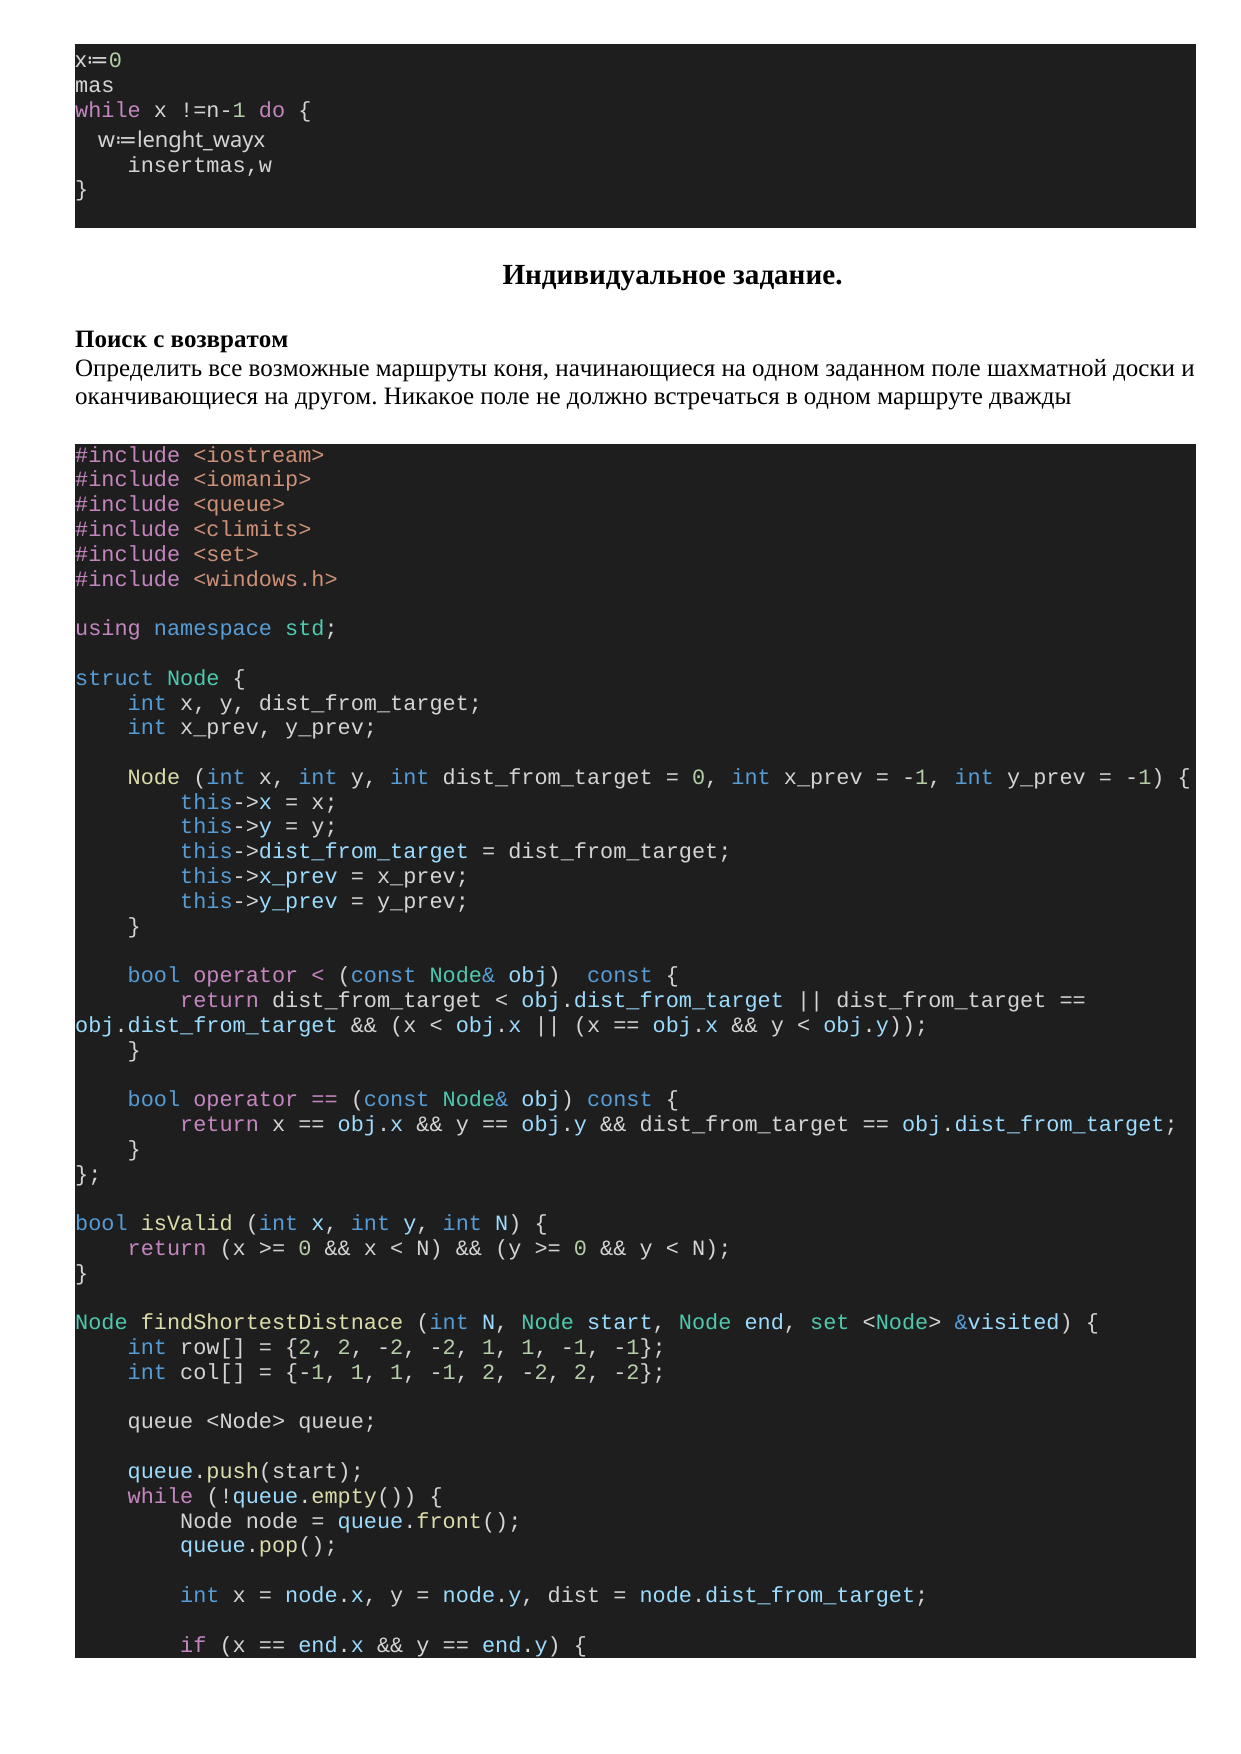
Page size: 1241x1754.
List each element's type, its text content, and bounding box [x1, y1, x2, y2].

text this->dist_from_target = dist_from_target; [75, 840, 1196, 865]
text queue.push(start); [75, 1460, 1196, 1485]
text bool operator < (const Node& obj) const { [75, 964, 1196, 989]
text #include <windows.h> [75, 568, 1196, 592]
text return dist_from_target < obj.dist_from_target || dist_from_target == obj.dist_from_target && (x < obj.x || (x == obj.x && y < obj.y)); [75, 989, 1196, 1039]
text Индивидуальное задание. [75, 257, 1196, 290]
text using namespace std; [75, 617, 1196, 642]
text this->x = x; [75, 791, 1196, 816]
text Node (int x, int y, int dist_from_target = 0, int x_prev = -1, int y_prev = -1) { [75, 766, 1196, 791]
text } [75, 915, 1196, 939]
text } [75, 1039, 1196, 1063]
text insertmas,w [75, 154, 1196, 178]
text int x, y, dist_from_target; [75, 692, 1196, 716]
text if (x == end.x && y == end.y) { [75, 1634, 1196, 1658]
text }; [75, 1163, 1196, 1187]
text } [75, 178, 1196, 203]
text this->y = y; [75, 816, 1196, 840]
text #include <iomanip> [75, 468, 1196, 493]
text bool operator == (const Node& obj) const { [75, 1088, 1196, 1113]
text int x_prev, y_prev; [75, 716, 1196, 741]
text Node findShortestDistnace (int N, Node start, Node end, set <Node> &visited) { [75, 1311, 1196, 1336]
text 0 [75, 44, 1196, 74]
text Node node = queue.front(); [75, 1510, 1196, 1534]
text return (x >= 0 && x < N) && (y >= 0 && y < N); [75, 1237, 1196, 1262]
text } [75, 1262, 1196, 1287]
text struct Node { [75, 667, 1196, 692]
text while x !=n-1 do { [75, 99, 1196, 124]
text Определить все возможные маршруты коня, начинающиеся на одном заданном поле шахматной доски и оканчивающиеся на другом. Никакое поле не должно встречаться в одном маршруте дважды [75, 353, 1196, 410]
text #include <iostream> [75, 444, 1196, 468]
text int row[] = {2, 2, -2, -2, 1, 1, -1, -1}; [75, 1336, 1196, 1361]
text int col[] = {-1, 1, 1, -1, 2, -2, 2, -2}; [75, 1361, 1196, 1386]
text #include <climits> [75, 518, 1196, 543]
text return x == obj.x && y == obj.y && dist_from_target == obj.dist_from_target; [75, 1113, 1196, 1138]
text queue <Node> queue; [75, 1411, 1196, 1435]
text bool isValid (int x, int y, int N) { [75, 1212, 1196, 1237]
text mas [75, 74, 1196, 99]
text #include <queue> [75, 493, 1196, 518]
text this->y_prev = y_prev; [75, 890, 1196, 915]
text this->x_prev = x_prev; [75, 865, 1196, 890]
text Поиск с возвратом [75, 324, 1196, 353]
text int x = node.x, y = node.y, dist = node.dist_from_target; [75, 1584, 1196, 1609]
text queue.pop(); [75, 1534, 1196, 1559]
text #include <set> [75, 543, 1196, 568]
text while (!queue.empty()) { [75, 1485, 1196, 1510]
text } [75, 1138, 1196, 1163]
